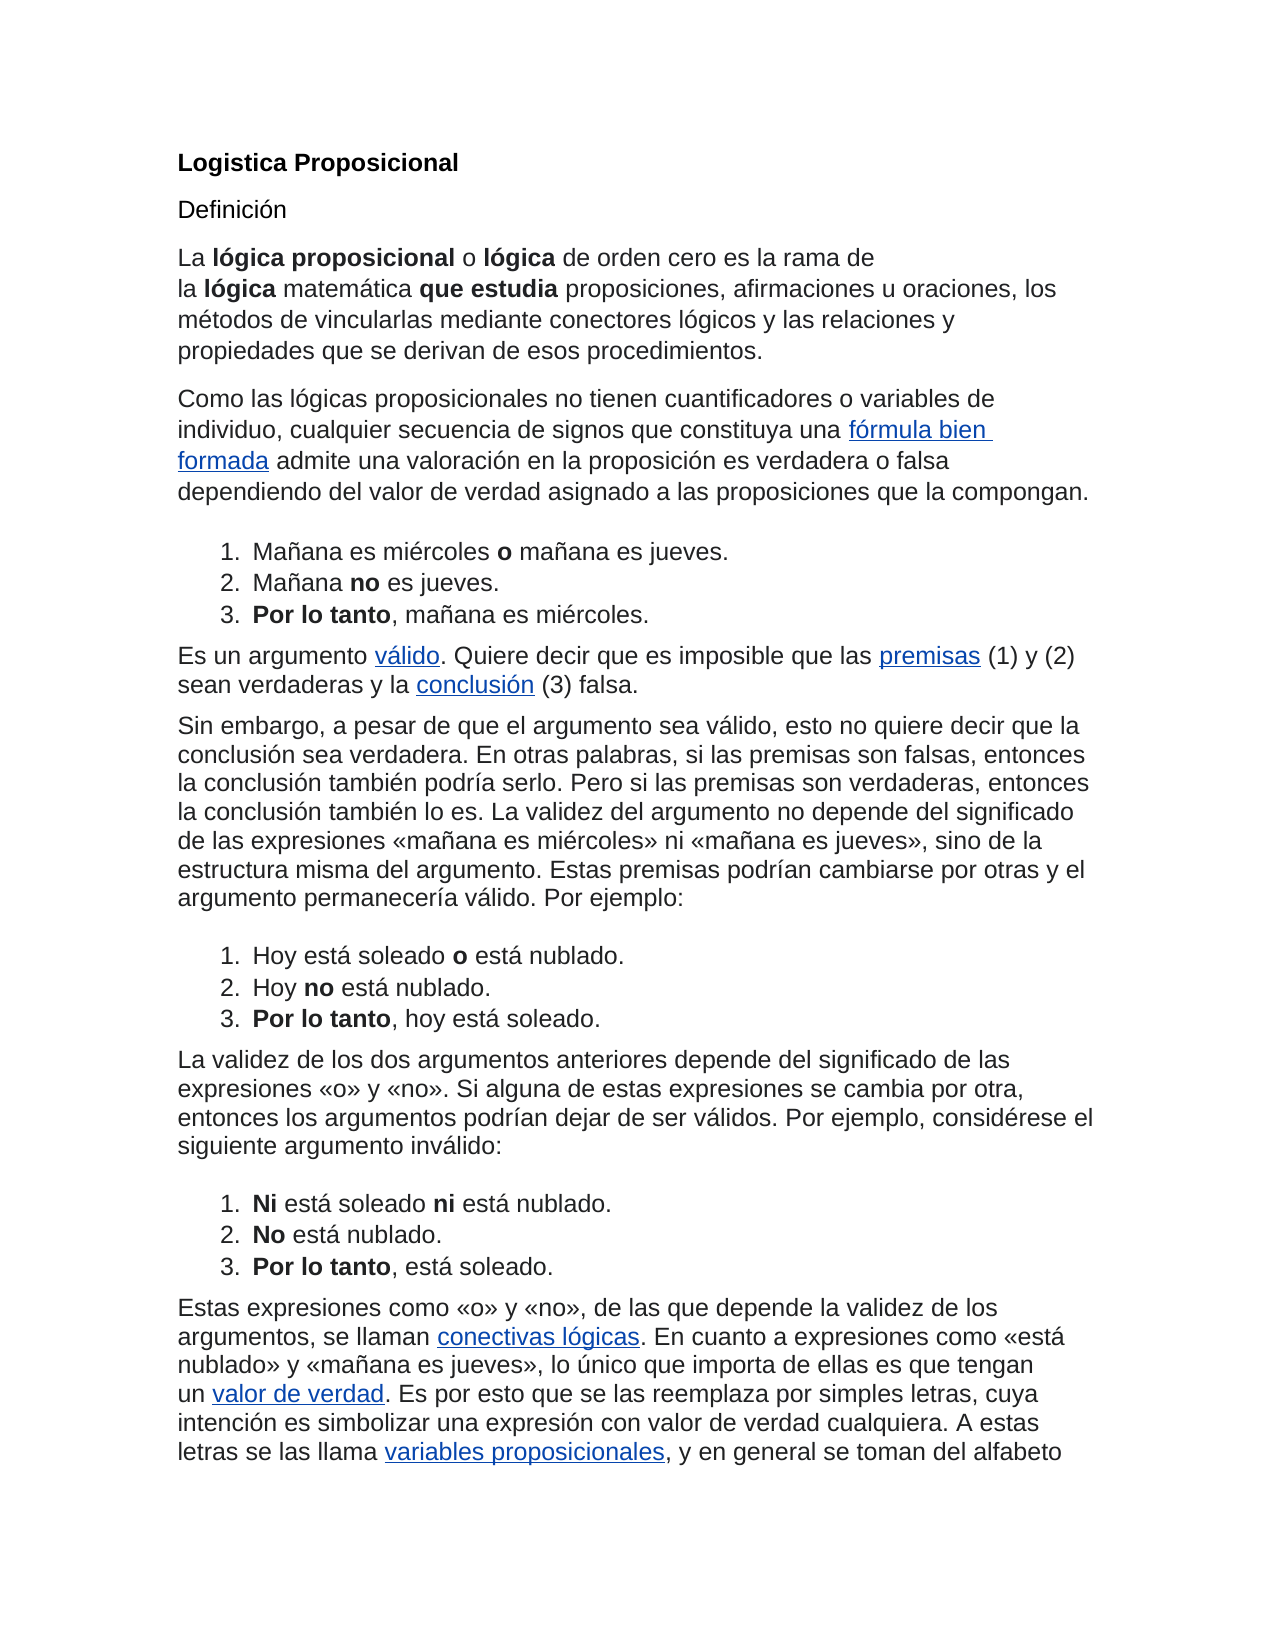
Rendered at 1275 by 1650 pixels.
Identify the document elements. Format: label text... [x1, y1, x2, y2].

list Hoy está soleado o está nublado. [220, 941, 1098, 970]
list No está nublado. [220, 1221, 1098, 1249]
text Como las lógicas proposicionales no tienen cuantificadores o variables de individuo, cualquier secuencia de signos que constituya una fórmula bien formada admite una valoración en la proposición es verdadera o falsa dependiendo del valor de verdad asignado a las proposiciones que la compongan. [177, 384, 1098, 506]
list Hoy no está nublado. [220, 973, 1098, 1001]
text La validez de los dos argumentos anteriores depende del significado de las expresiones «o» y «no». Si alguna de estas expresiones se cambia por otra, entonces los argumentos podrían dejar de ser válidos. Por ejemplo, considérese el siguiente argumento inválido: [177, 1045, 1098, 1160]
list Por lo tanto, hoy está soleado. [220, 1004, 1098, 1033]
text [177, 1293, 1098, 1466]
text La lógica proposicional o lógica de orden cero es la rama de la lógica matemática que estudia proposiciones, afirmaciones u oraciones, los métodos de vincularlas mediante conectores lógicos y las relaciones y propiedades que se derivan de esos procedimientos. [177, 243, 1098, 365]
text Es un argumento válido. Quiere decir que es imposible que las premisas (1) y (2) sean verdaderas y la conclusión (3) falsa. [177, 641, 1098, 698]
list Por lo tanto, mañana es miércoles. [220, 600, 1098, 628]
list Por lo tanto, está soleado. [220, 1252, 1098, 1281]
text Definición [177, 195, 1098, 224]
list Ni está soleado ni está nublado. [220, 1189, 1098, 1218]
text Sin embargo, a pesar de que el argumento sea válido, esto no quiere decir que la conclusión sea verdadera. En otras palabras, si las premisas son falsas, entonces la conclusión también podría serlo. Pero si las premisas son verdaderas, entonces la conclusión también lo es. La validez del argumento no depende del significado de las expresiones «mañana es miércoles» ni «mañana es jueves», sino de la estructura misma del argumento. Estas premisas podrían cambiarse por otras y el argumento permanecería válido. Por ejemplo: [177, 711, 1098, 912]
list Mañana es miércoles o mañana es jueves. [220, 537, 1098, 566]
list Mañana no es jueves. [220, 568, 1098, 597]
text Logistica Proposicional [177, 148, 1098, 176]
